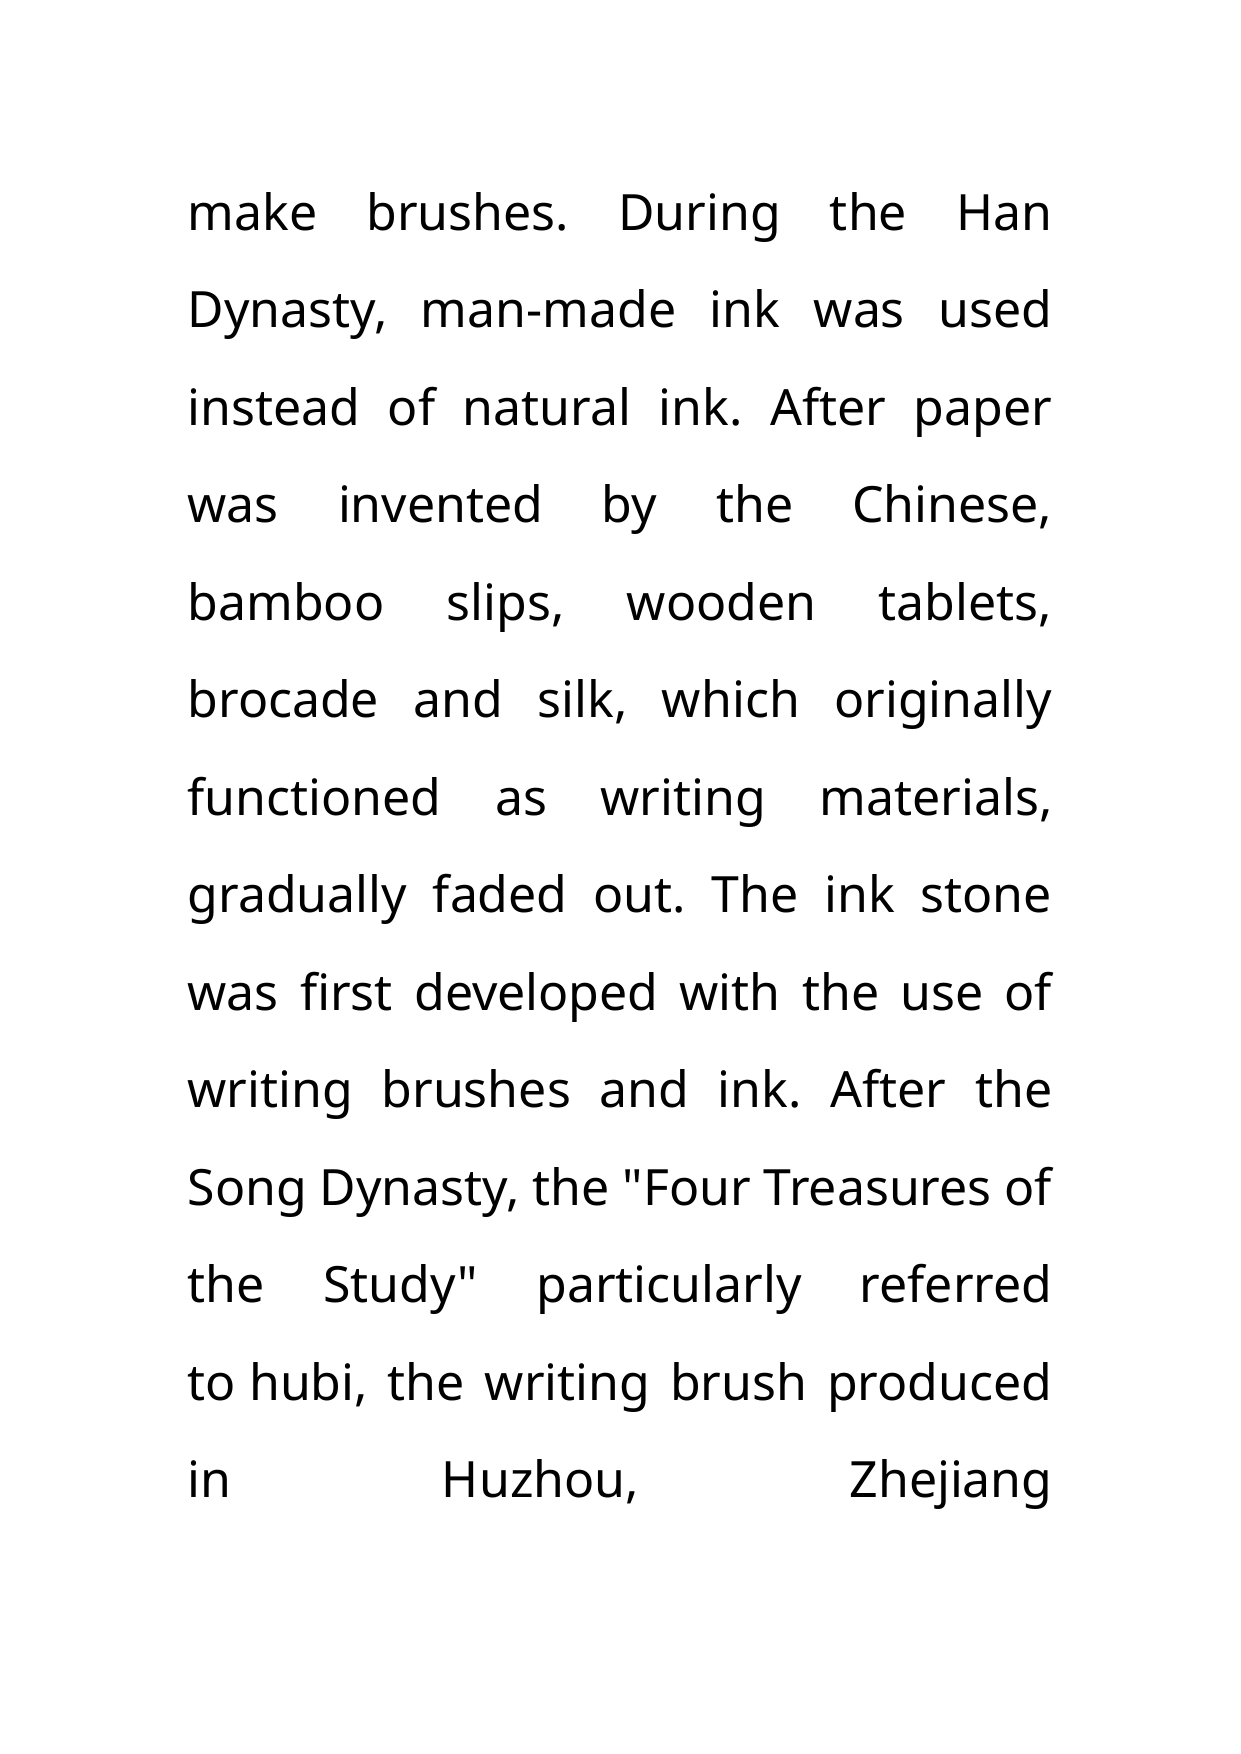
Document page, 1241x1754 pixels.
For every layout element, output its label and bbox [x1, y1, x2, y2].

text [187, 162, 1053, 1527]
